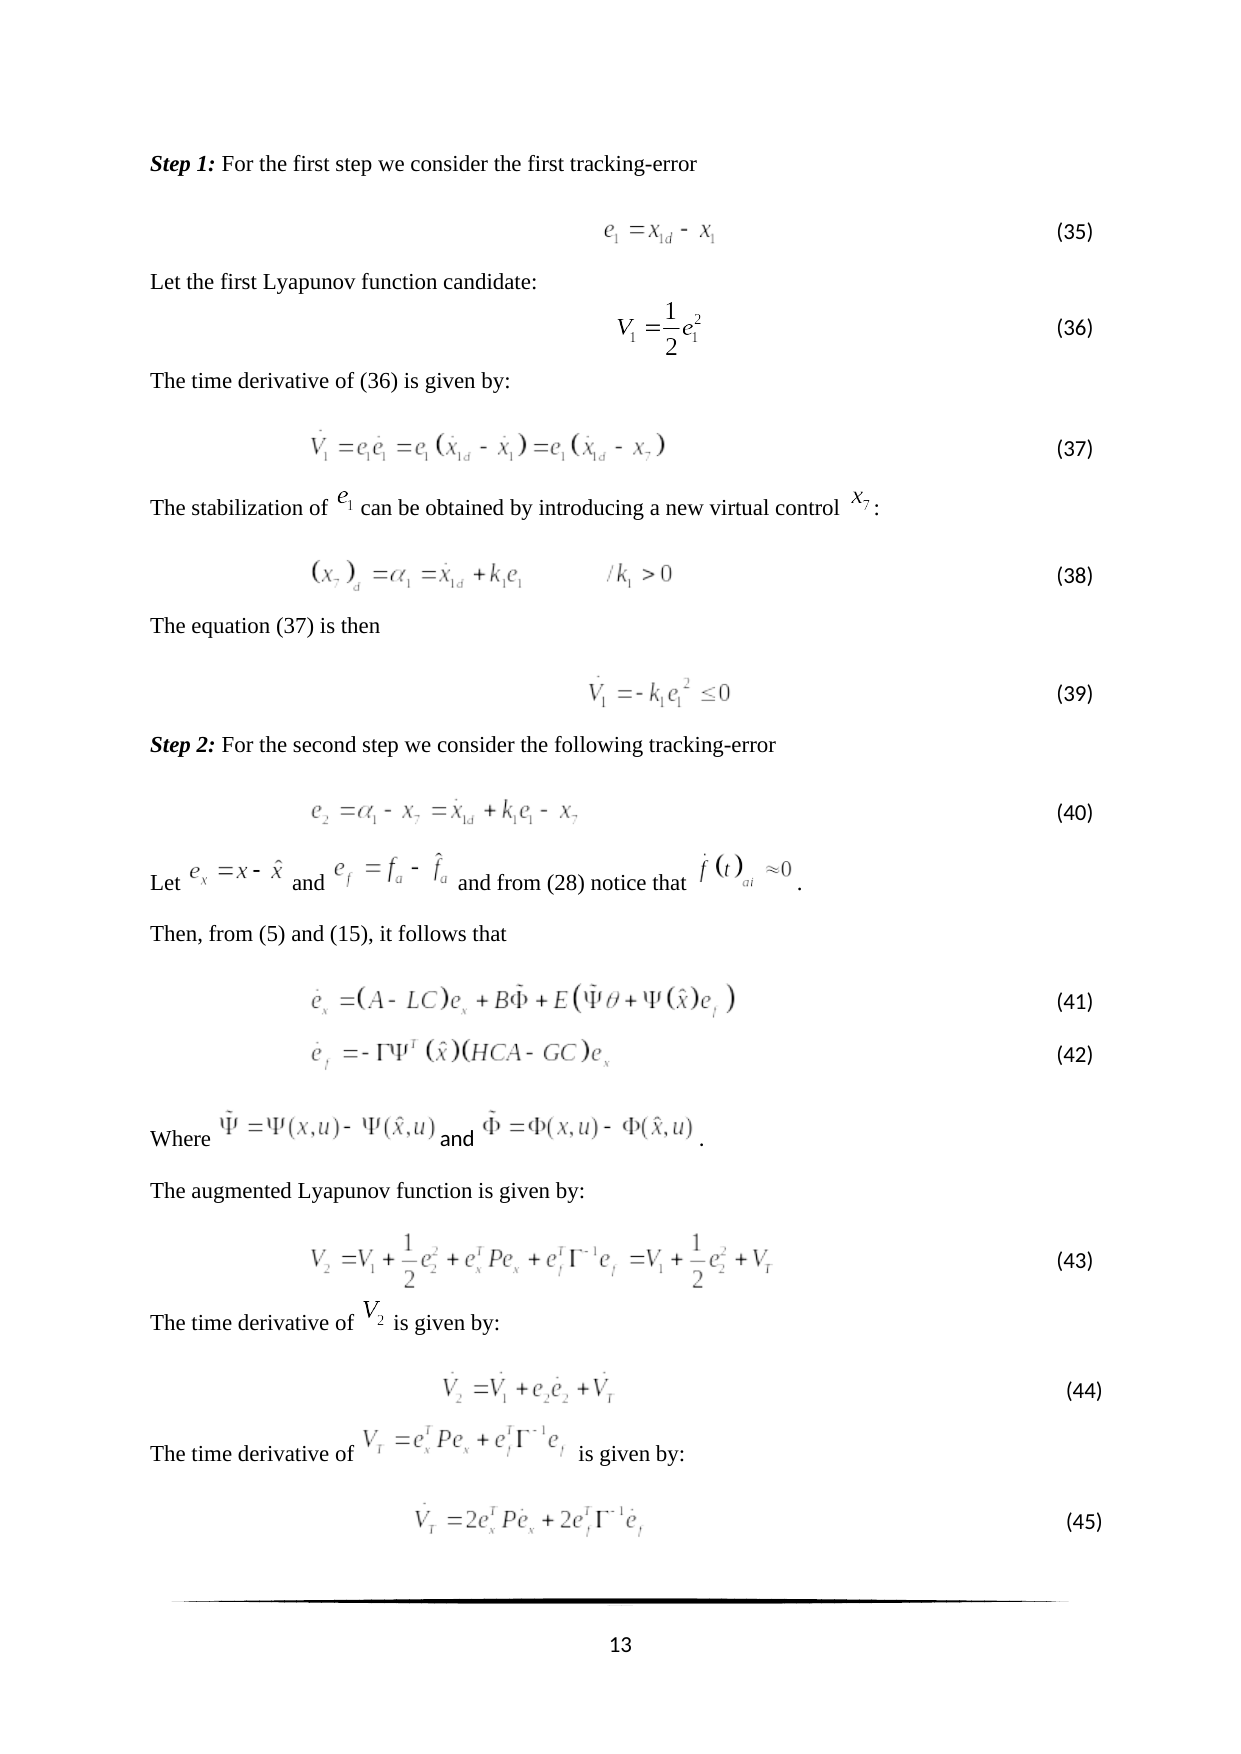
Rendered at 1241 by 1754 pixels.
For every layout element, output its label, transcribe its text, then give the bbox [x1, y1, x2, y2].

text The stabilization of can be obtained by introducing a new virtual control : [150, 478, 1090, 520]
text Let and and from (28) notice that . [150, 849, 1090, 896]
table_header (40) [1022, 782, 1104, 842]
text Let the first Lyapunov function candidate: [150, 268, 1090, 295]
table_header [298, 1228, 1022, 1293]
table_header [298, 782, 1022, 842]
table_header [298, 545, 1022, 605]
picture [171, 1597, 1069, 1606]
text The time derivative of is given by: [150, 1420, 1090, 1466]
table_header [298, 201, 1022, 261]
text Where and . [150, 1108, 1090, 1152]
text The equation (37) is then [150, 612, 1090, 639]
table_header (37) [1022, 418, 1104, 478]
text Step 1: For the first step we consider the first tracking-error [150, 150, 1090, 176]
table_header (35) [1022, 201, 1104, 261]
text The augmented Lyapunov function is given by: [150, 1177, 1090, 1203]
table_header (44) [1022, 1360, 1114, 1420]
table_cell [298, 1031, 1022, 1076]
table_header (41) [1022, 971, 1104, 1031]
table_header [298, 664, 1022, 723]
text Step 2: For the second step we consider the following tracking-error [150, 731, 1090, 757]
table_header (39) [1022, 664, 1104, 723]
table_header (36) [1022, 295, 1104, 359]
table_header (45) [1022, 1491, 1114, 1551]
table_header [298, 295, 1022, 359]
table_header [401, 1491, 1022, 1551]
table_header (43) [1022, 1228, 1104, 1293]
text The time derivative of (36) is given by: [150, 367, 1090, 393]
table_cell (42) [1022, 1031, 1104, 1076]
table_header (38) [1022, 545, 1104, 605]
table_header [298, 418, 1022, 478]
text The time derivative of is given by: [150, 1293, 1090, 1335]
text Then, from (5) and (15), it follows that [150, 920, 1090, 947]
table_header [429, 1360, 1022, 1420]
table_header [298, 971, 1022, 1031]
